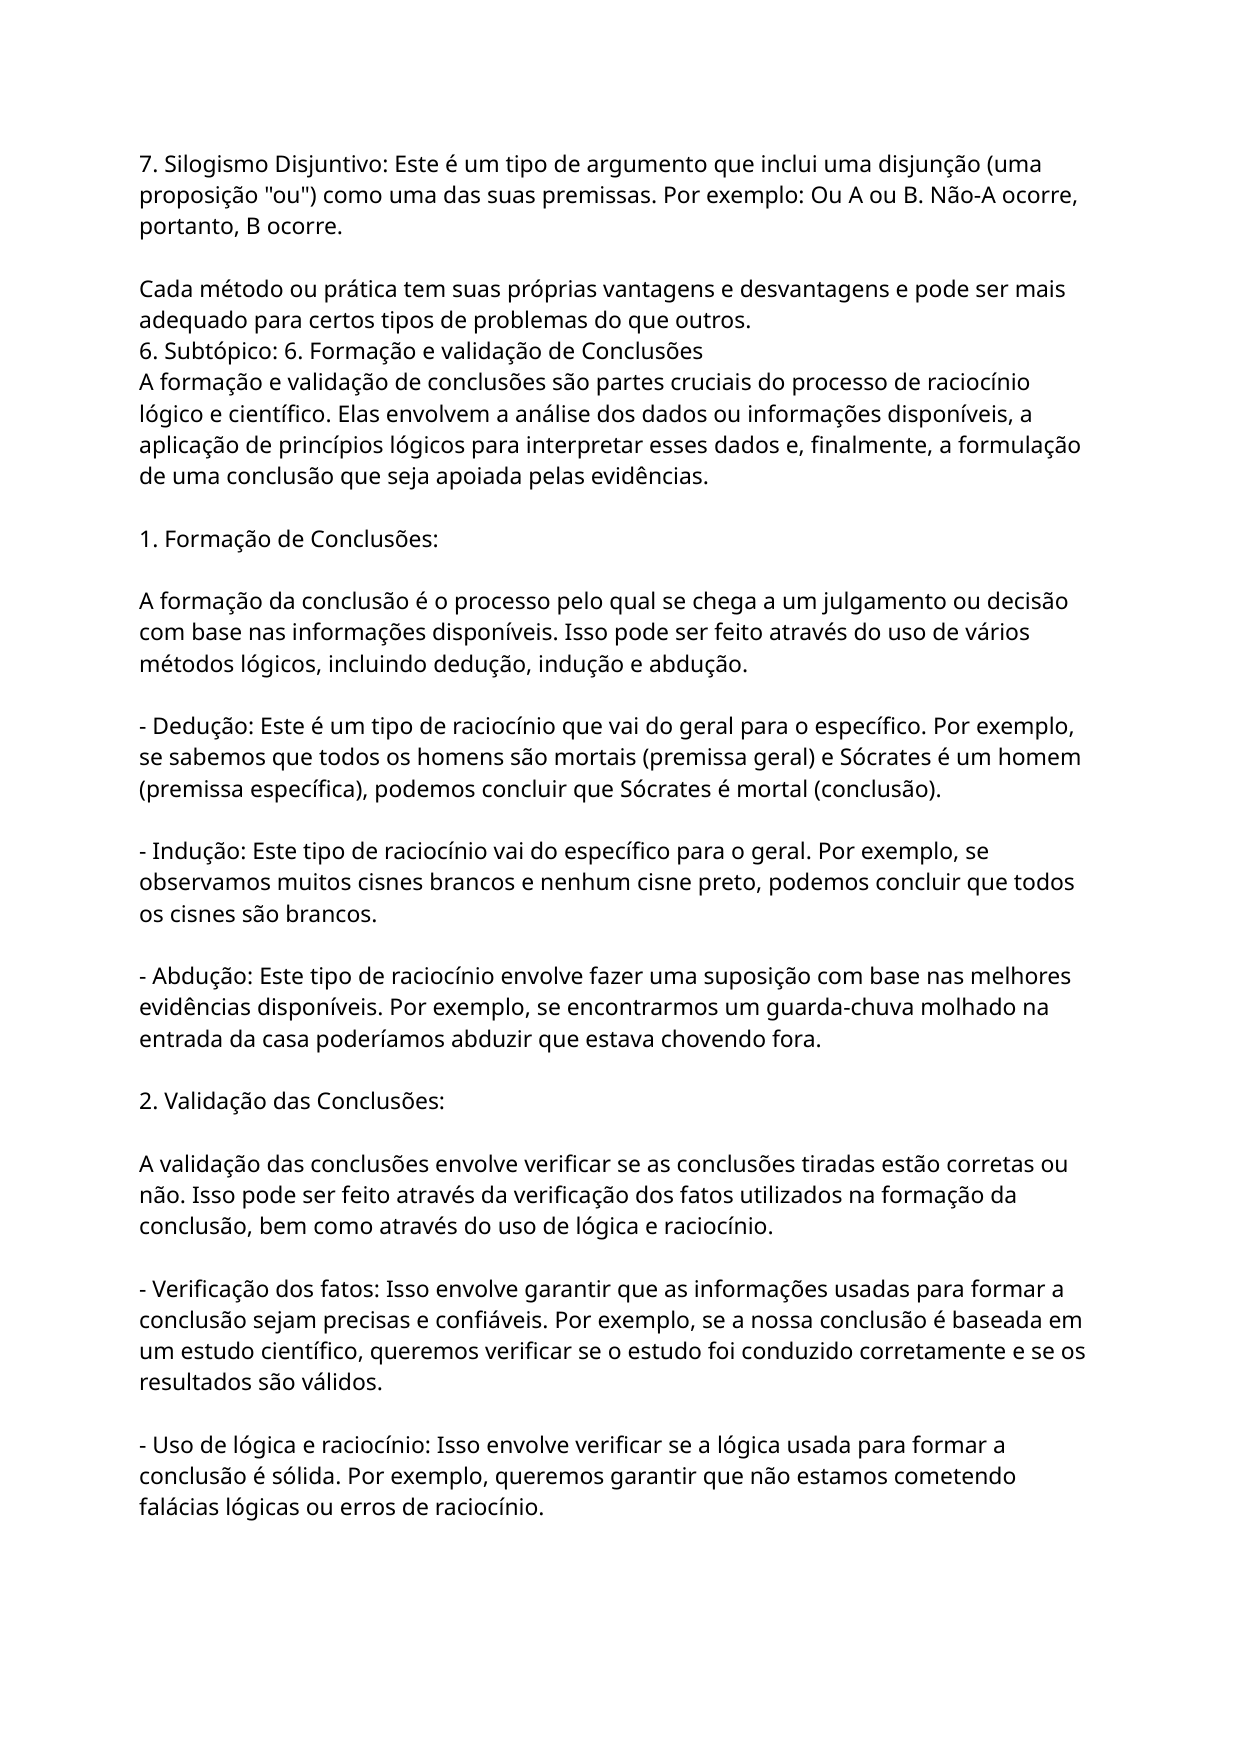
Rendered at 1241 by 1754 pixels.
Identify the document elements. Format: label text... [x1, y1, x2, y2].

text 6. Subtópico: 6. Formação e validação de Conclusões [139, 335, 1101, 366]
text - Abdução: Este tipo de raciocínio envolve fazer uma suposição com base nas melhores evidências disponíveis. Por exemplo, se encontrarmos um guarda-chuva molhado na entrada da casa poderíamos abduzir que estava chovendo fora. [139, 960, 1101, 1054]
text A validação das conclusões envolve verificar se as conclusões tiradas estão corretas ou não. Isso pode ser feito através da verificação dos fatos utilizados na formação da conclusão, bem como através do uso de lógica e raciocínio. [139, 1148, 1101, 1241]
text - Indução: Este tipo de raciocínio vai do específico para o geral. Por exemplo, se observamos muitos cisnes brancos e nenhum cisne preto, podemos concluir que todos os cisnes são brancos. [139, 835, 1101, 929]
text - Verificação dos fatos: Isso envolve garantir que as informações usadas para formar a conclusão sejam precisas e confiáveis. Por exemplo, se a nossa conclusão é baseada em um estudo científico, queremos verificar se o estudo foi conduzido corretamente e se os resultados são válidos. [139, 1273, 1101, 1398]
text 2. Validação das Conclusões: [139, 1085, 1101, 1116]
text Cada método ou prática tem suas próprias vantagens e desvantagens e pode ser mais adequado para certos tipos de problemas do que outros. [139, 273, 1101, 335]
text 1. Formação de Conclusões: [139, 523, 1101, 554]
text 7. Silogismo Disjuntivo: Este é um tipo de argumento que inclui uma disjunção (uma proposição "ou") como uma das suas premissas. Por exemplo: Ou A ou B. Não-A ocorre, portanto, B ocorre. [139, 148, 1101, 241]
text A formação da conclusão é o processo pelo qual se chega a um julgamento ou decisão com base nas informações disponíveis. Isso pode ser feito através do uso de vários métodos lógicos, incluindo dedução, indução e abdução. [139, 585, 1101, 679]
text - Uso de lógica e raciocínio: Isso envolve verificar se a lógica usada para formar a conclusão é sólida. Por exemplo, queremos garantir que não estamos cometendo falácias lógicas ou erros de raciocínio. [139, 1429, 1101, 1523]
text A formação e validação de conclusões são partes cruciais do processo de raciocínio lógico e científico. Elas envolvem a análise dos dados ou informações disponíveis, a aplicação de princípios lógicos para interpretar esses dados e, finalmente, a formulação de uma conclusão que seja apoiada pelas evidências. [139, 366, 1101, 491]
text - Dedução: Este é um tipo de raciocínio que vai do geral para o específico. Por exemplo, se sabemos que todos os homens são mortais (premissa geral) e Sócrates é um homem (premissa específica), podemos concluir que Sócrates é mortal (conclusão). [139, 710, 1101, 804]
